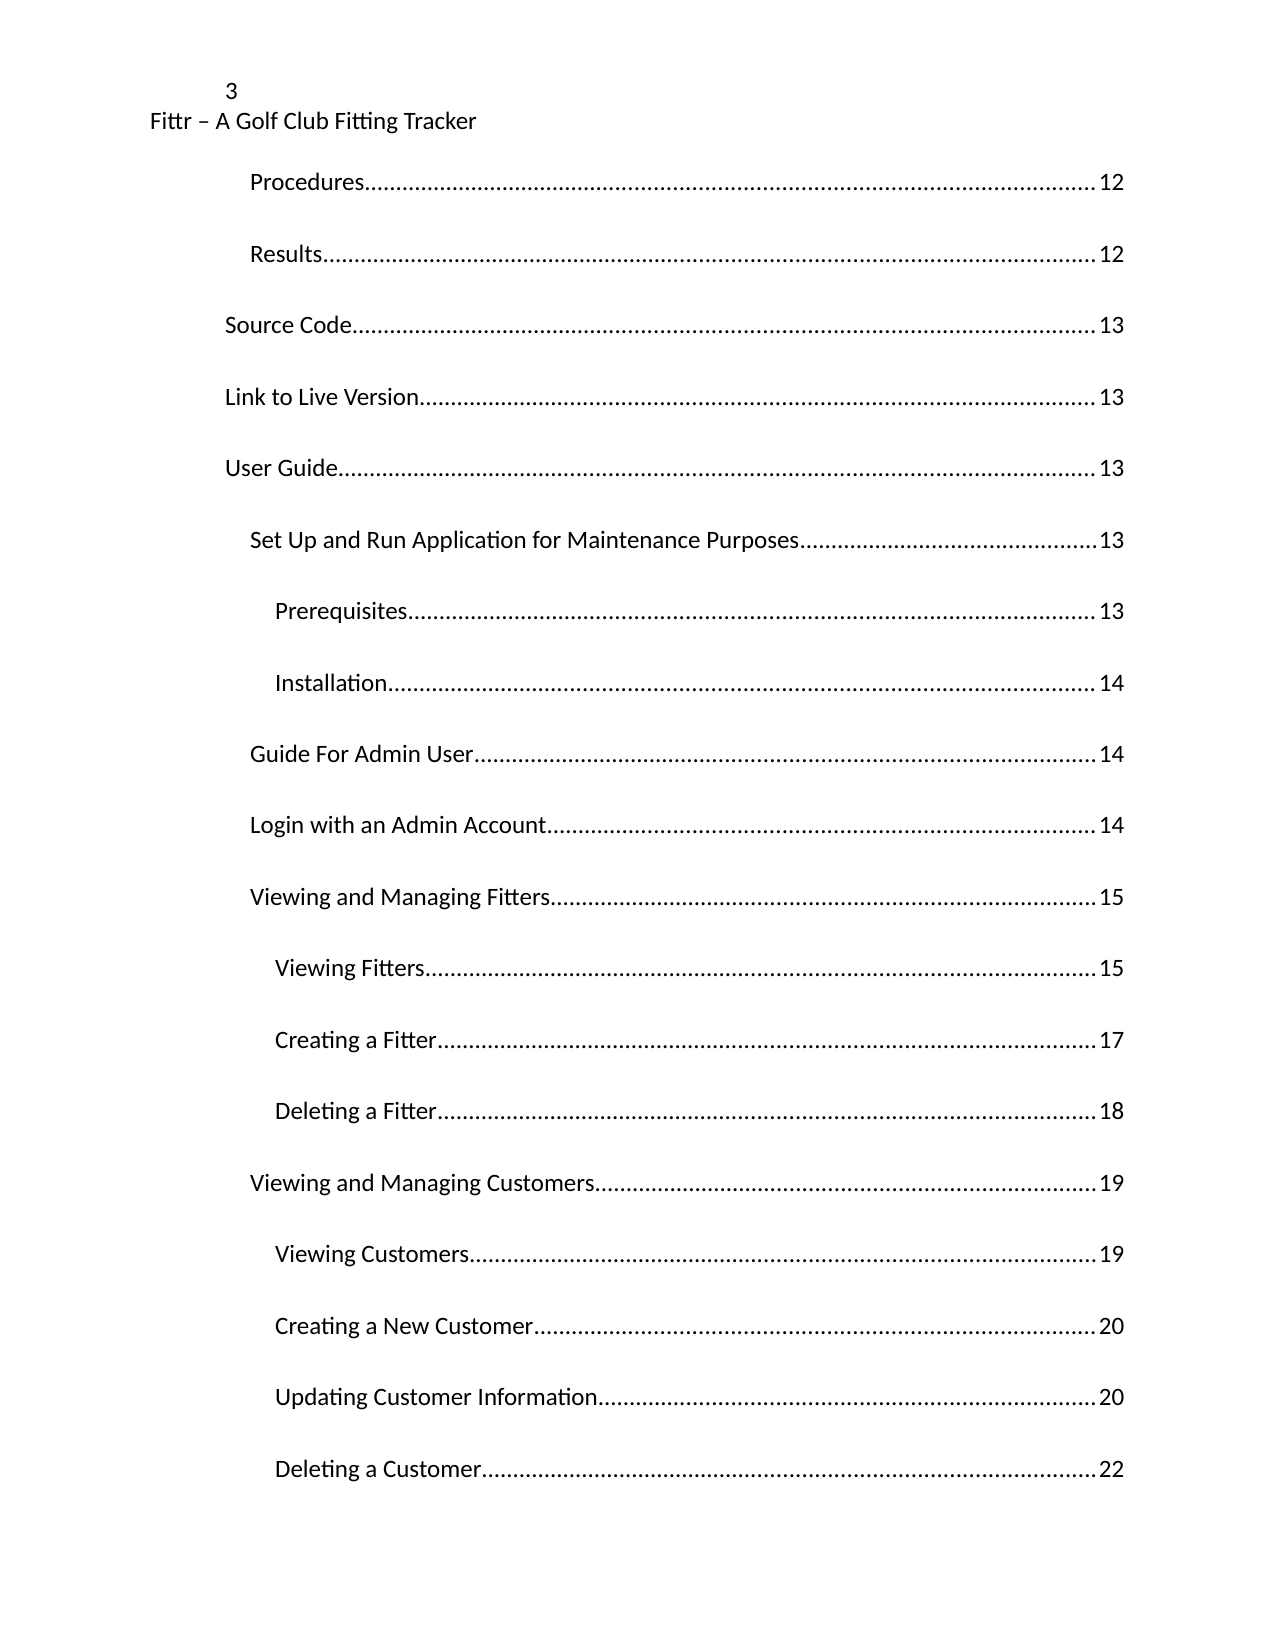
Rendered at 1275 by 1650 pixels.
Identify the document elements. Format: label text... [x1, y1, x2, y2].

text Updating Customer Information 20 [200, 1381, 1125, 1412]
text Viewing Customers 19 [200, 1238, 1125, 1269]
text Results 12 [175, 238, 1125, 268]
text Viewing and Managing Fitters 15 [175, 881, 1125, 912]
text User Guide 13 [150, 452, 1125, 483]
text Viewing and Managing Customers 19 [175, 1167, 1125, 1197]
text Deleting a Fitter 18 [200, 1096, 1125, 1126]
text Login with an Admin Account 14 [175, 810, 1125, 840]
text Source Code 13 [150, 309, 1125, 340]
text Installation 14 [200, 667, 1125, 697]
text Procedures 12 [175, 167, 1125, 197]
text Prerequisites 13 [200, 595, 1125, 626]
text Viewing Fitters 15 [200, 953, 1125, 983]
text Creating a New Customer 20 [200, 1310, 1125, 1340]
text Deleting a Customer 22 [200, 1453, 1125, 1483]
text Set Up and Run Application for Maintenance Purposes 13 [175, 524, 1125, 554]
text Guide For Admin User 14 [175, 738, 1125, 769]
text Link to Live Version 13 [150, 381, 1125, 411]
text Creating a Fitter 17 [200, 1024, 1125, 1054]
